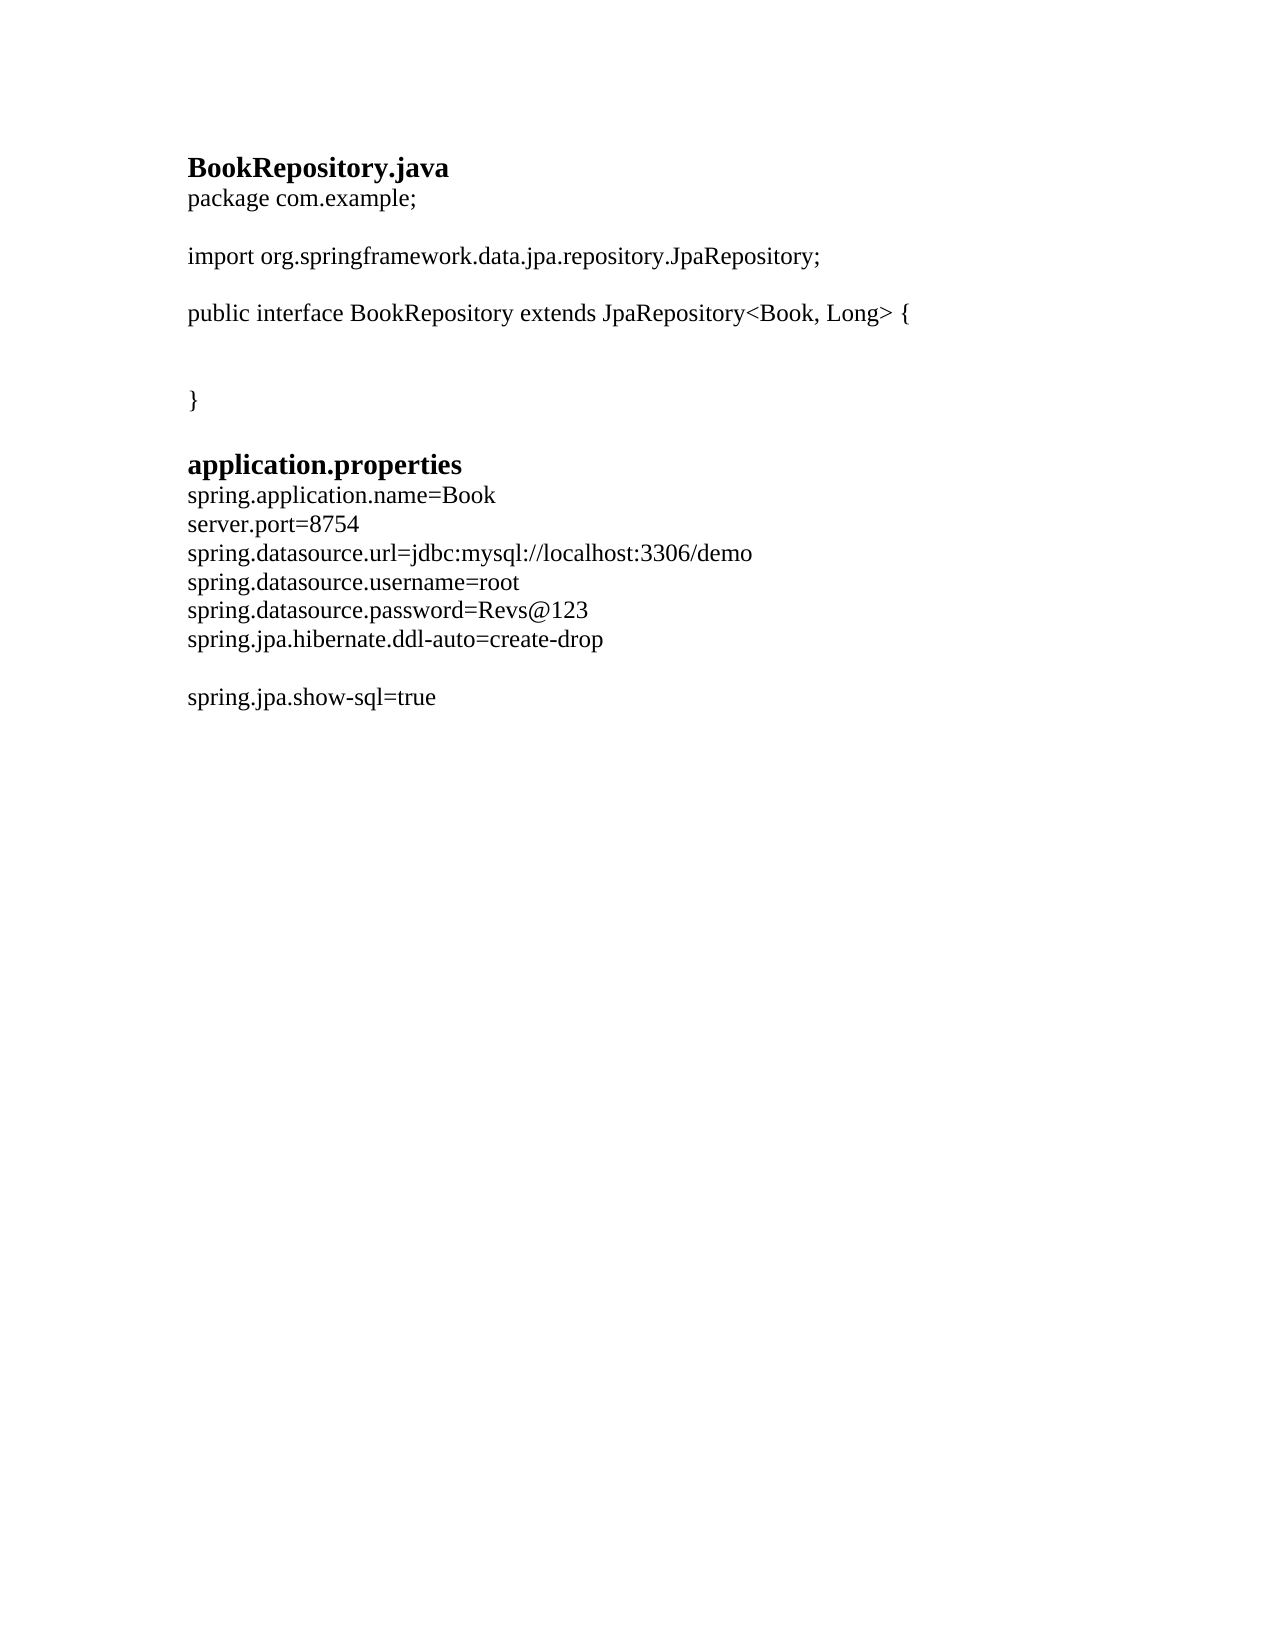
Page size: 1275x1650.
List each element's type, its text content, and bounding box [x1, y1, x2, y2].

text } [187, 385, 1087, 413]
text spring.application.name=Book [187, 481, 1087, 509]
text spring.datasource.username=root [187, 567, 1087, 596]
text application.properties [187, 447, 1087, 481]
text spring.jpa.hibernate.ddl-auto=create-drop [187, 624, 1087, 653]
text spring.datasource.password=Revs@123 [187, 596, 1087, 624]
text spring.datasource.url=jdbc:mysql://localhost:3306/demo [187, 538, 1087, 567]
text import org.springframework.data.jpa.repository.JpaRepository; [187, 241, 1087, 270]
text public interface BookRepository extends JpaRepository<Book, Long> { [187, 298, 1087, 327]
text BookRepository.java [187, 150, 1087, 183]
text spring.jpa.show-sql=true [187, 682, 1087, 711]
text package com.example; [187, 183, 1087, 212]
text server.port=8754 [187, 509, 1087, 538]
